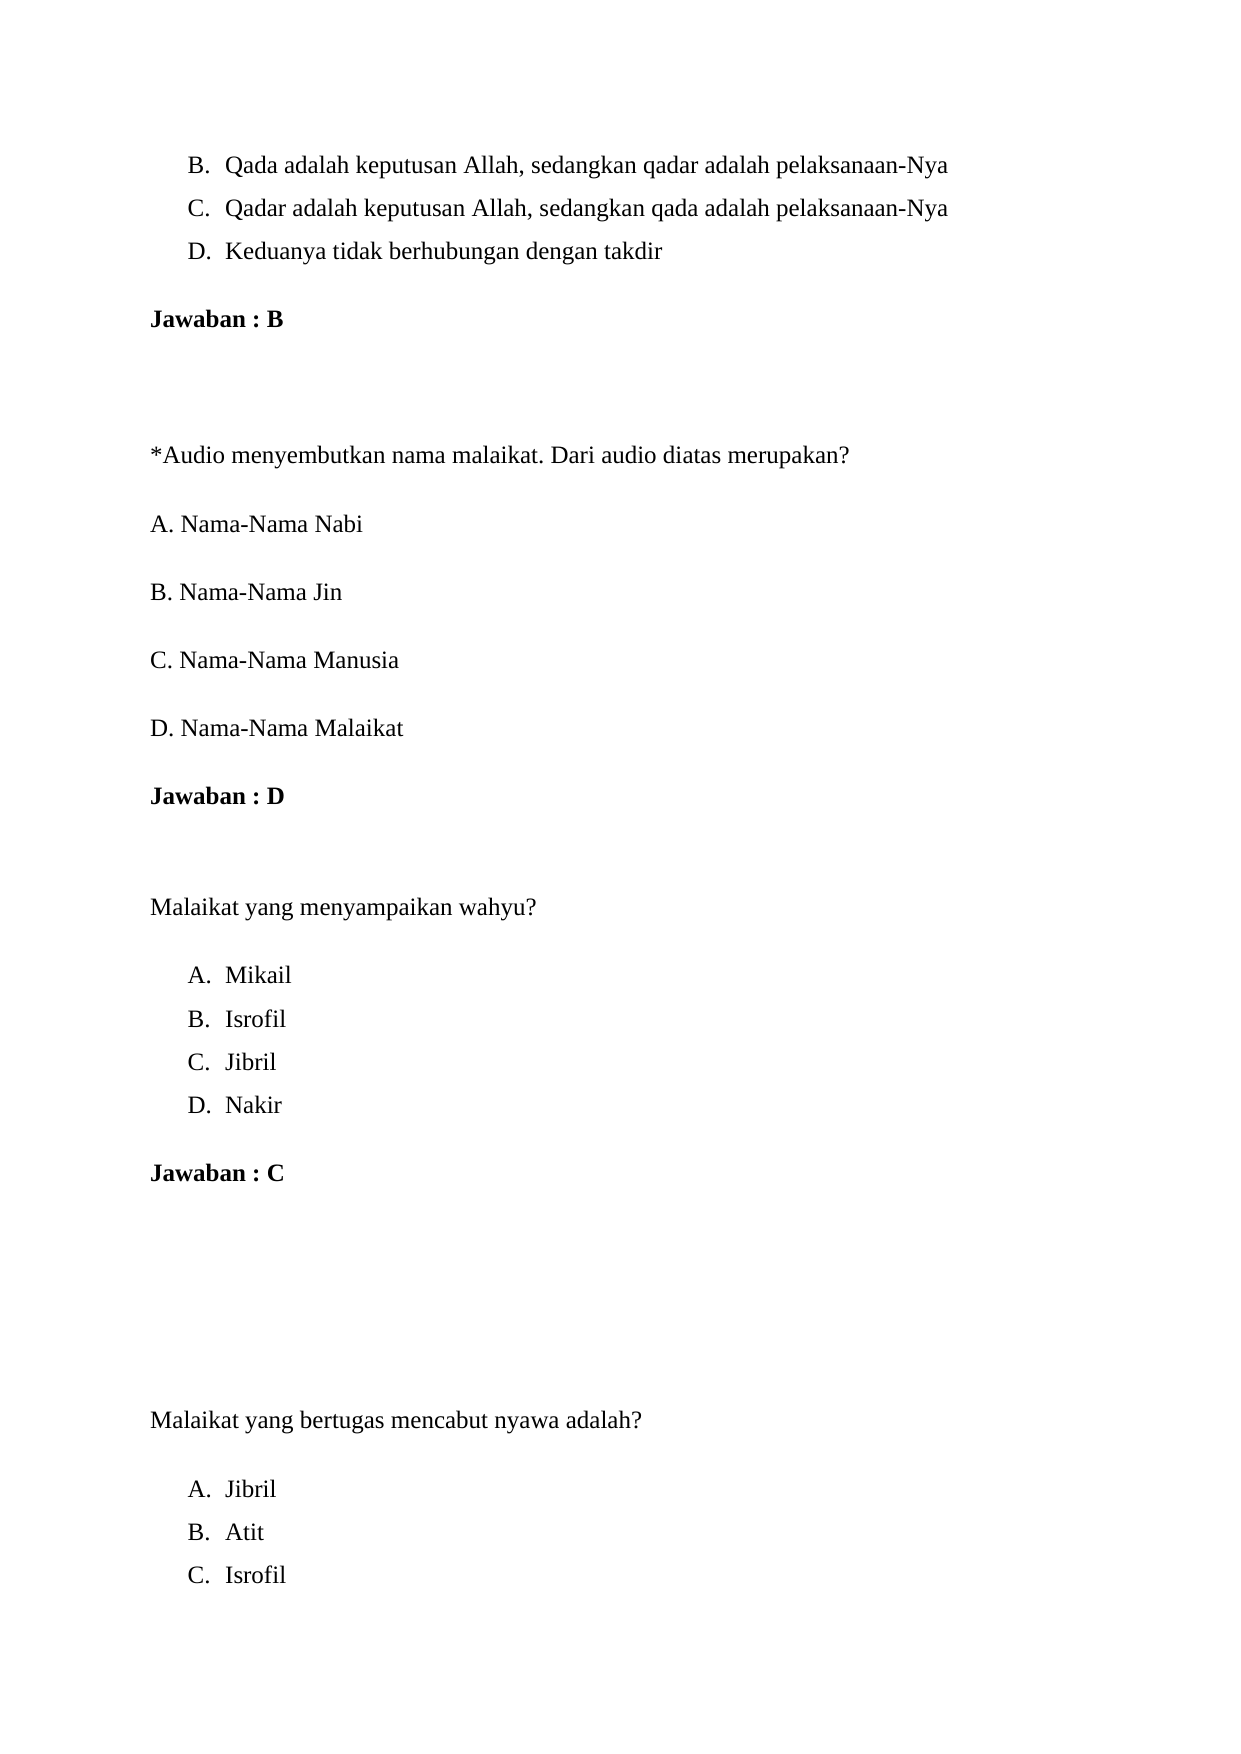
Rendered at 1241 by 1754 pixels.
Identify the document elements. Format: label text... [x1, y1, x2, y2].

text Jawaban : D [150, 781, 1090, 853]
list Keduanya tidak berhubungan dengan takdir [187, 236, 1090, 265]
list Qada adalah keputusan Allah, sedangkan qadar adalah pelaksanaan-Nya [187, 150, 1090, 179]
text C. Nama-Nama Manusia [150, 645, 1090, 674]
list Jibril [187, 1474, 1090, 1502]
text Jawaban : B [150, 304, 1090, 333]
list Qadar adalah keputusan Allah, sedangkan qada adalah pelaksanaan-Nya [187, 193, 1090, 222]
list Isrofil [187, 1560, 1090, 1589]
list Isrofil [187, 1004, 1090, 1032]
text *Audio menyembutkan nama malaikat. Dari audio diatas merupakan? [150, 441, 1090, 469]
list Jibril [187, 1047, 1090, 1076]
list Mikail [187, 961, 1090, 989]
list Atit [187, 1517, 1090, 1546]
text Jawaban : C [150, 1158, 1090, 1230]
text A. Nama-Nama Nabi [150, 509, 1090, 537]
list Nakir [187, 1090, 1090, 1119]
text Malaikat yang menyampaikan wahyu? [150, 892, 1090, 921]
text B. Nama-Nama Jin [150, 577, 1090, 606]
text Malaikat yang bertugas mencabut nyawa adalah? [150, 1406, 1090, 1434]
text D. Nama-Nama Malaikat [150, 713, 1090, 742]
